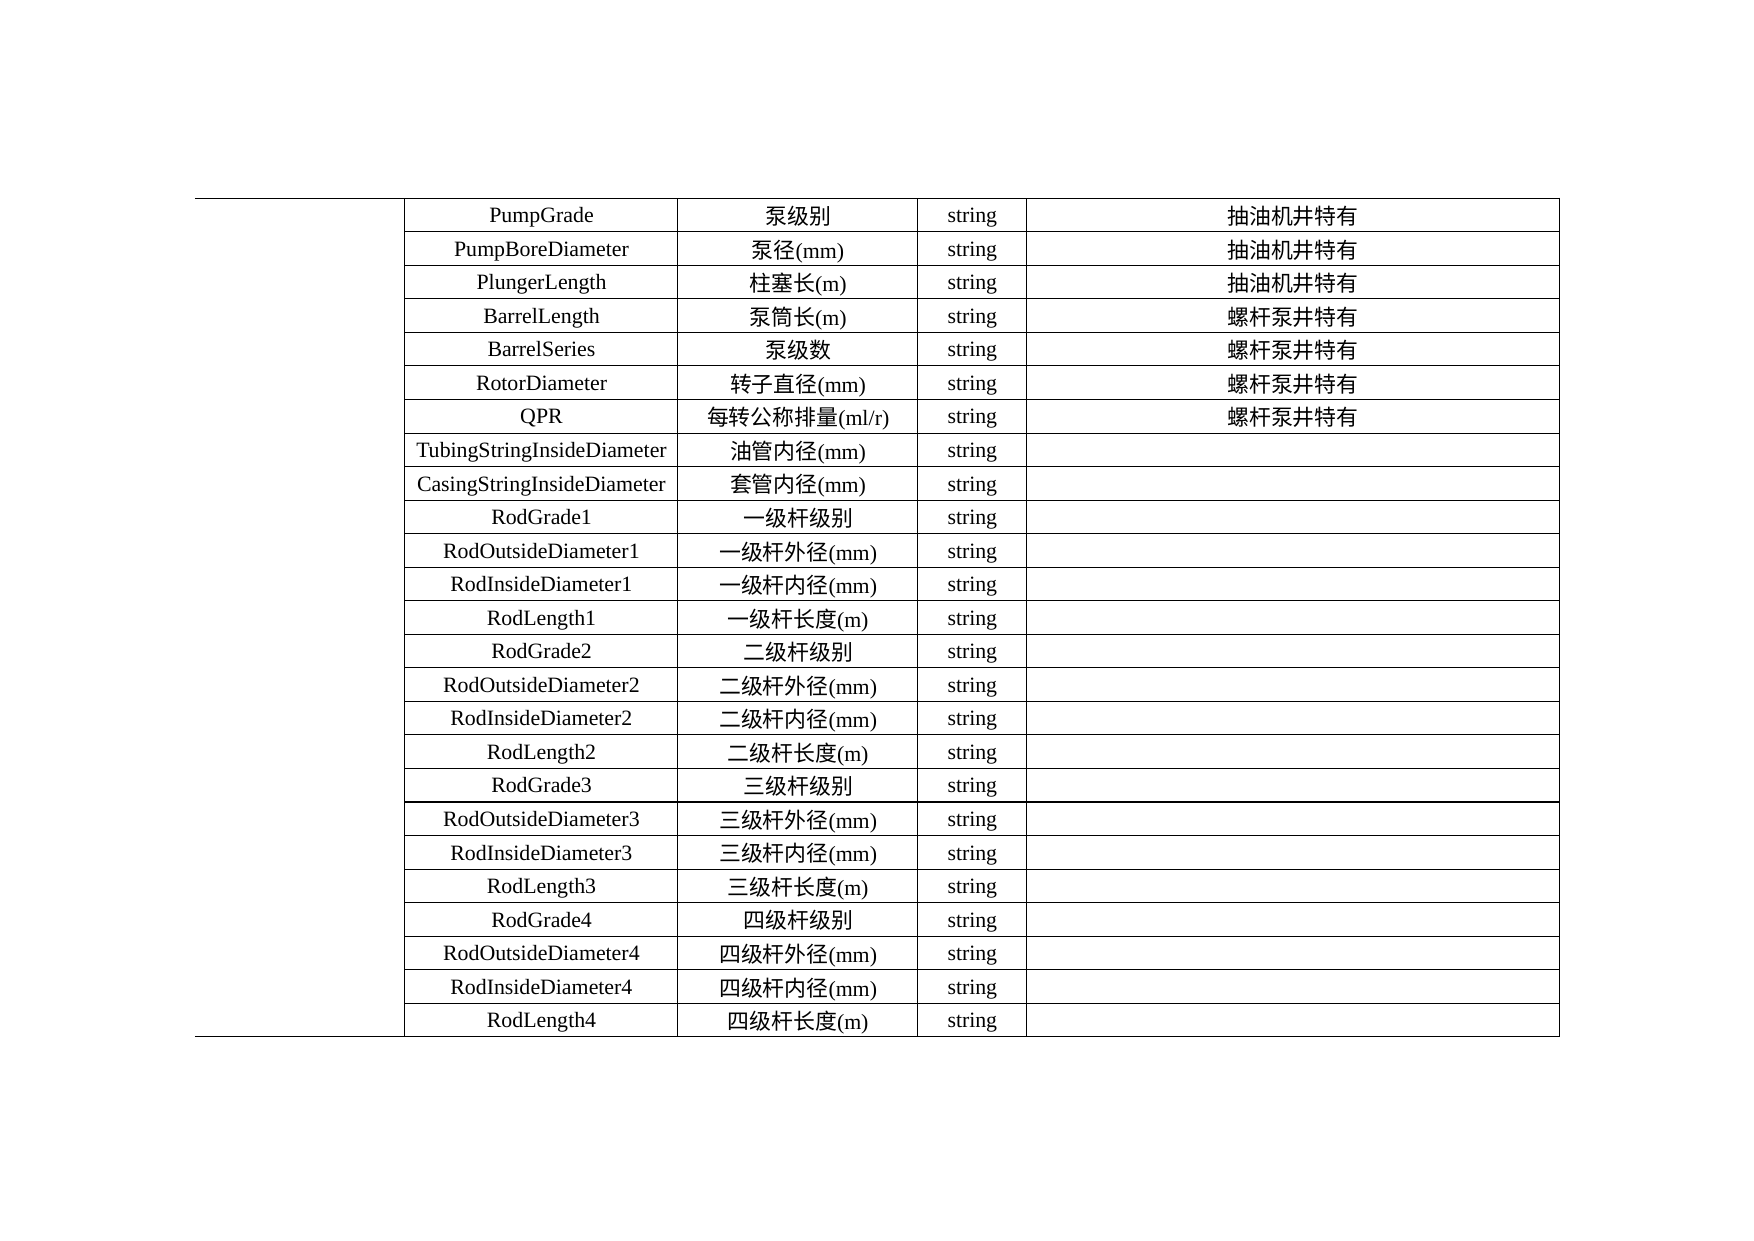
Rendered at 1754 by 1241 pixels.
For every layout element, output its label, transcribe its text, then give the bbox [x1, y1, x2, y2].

table_cell 一级杆长度(m) [678, 601, 917, 634]
table_cell CasingStringInsideDiameter [405, 467, 677, 499]
table_cell 螺杆泵井特有 [1027, 400, 1559, 432]
table_cell 三级杆长度(m) [678, 870, 917, 902]
table_cell RodLength3 [405, 870, 677, 902]
table_cell RodOutsideDiameter3 [405, 803, 677, 835]
table_cell 二级杆内径(mm) [678, 702, 917, 734]
table_cell string [918, 366, 1026, 399]
table_cell [1027, 568, 1559, 600]
table_cell 螺杆泵井特有 [1027, 299, 1559, 332]
table_cell RodOutsideDiameter1 [405, 534, 677, 567]
table_cell string [918, 870, 1026, 902]
table_cell 三级杆级别 [678, 769, 917, 801]
table_cell 套管内径(mm) [678, 467, 917, 499]
table_cell 三级杆内径(mm) [678, 836, 917, 868]
table_cell RotorDiameter [405, 366, 677, 399]
table_cell 抽油机井特有 [1027, 199, 1559, 231]
table_cell 四级杆级别 [678, 903, 917, 936]
table_cell string [918, 803, 1026, 835]
table_cell QPR [405, 400, 677, 432]
table_cell string [918, 266, 1026, 298]
table_cell [1027, 937, 1559, 969]
table_cell RodLength1 [405, 601, 677, 634]
table_cell RodGrade1 [405, 501, 677, 533]
table_cell string [918, 534, 1026, 567]
table_cell TubingStringInsideDiameter [405, 434, 677, 466]
table_cell 四级杆内径(mm) [678, 970, 917, 1003]
table_cell RodInsideDiameter1 [405, 568, 677, 600]
table_cell 抽油机井特有 [1027, 266, 1559, 298]
table_cell string [918, 937, 1026, 969]
table_cell string [918, 299, 1026, 332]
table_cell 一级杆内径(mm) [678, 568, 917, 600]
table_cell string [918, 333, 1026, 365]
table_cell 螺杆泵井特有 [1027, 333, 1559, 365]
table_cell 三级杆外径(mm) [678, 803, 917, 835]
table_cell 四级杆外径(mm) [678, 937, 917, 969]
table_cell string [918, 970, 1026, 1003]
table_cell PumpGrade [405, 199, 677, 231]
table_cell [1027, 601, 1559, 634]
table_cell [1027, 702, 1559, 734]
table_cell string [918, 467, 1026, 499]
table_cell RodOutsideDiameter2 [405, 668, 677, 701]
table_cell RodGrade2 [405, 635, 677, 667]
table_cell RodInsideDiameter3 [405, 836, 677, 868]
table_cell RodInsideDiameter2 [405, 702, 677, 734]
table_cell BarrelSeries [405, 333, 677, 365]
table_cell RodGrade4 [405, 903, 677, 936]
table_cell string [918, 232, 1026, 265]
table_cell [1027, 903, 1559, 936]
table_cell PlungerLength [405, 266, 677, 298]
table_cell [1027, 803, 1559, 835]
table_cell [1027, 501, 1559, 533]
table_cell 螺杆泵井特有 [1027, 366, 1559, 399]
table_cell string [918, 668, 1026, 701]
table_cell string [918, 836, 1026, 868]
table_cell 柱塞长(m) [678, 266, 917, 298]
table_cell string [918, 702, 1026, 734]
table_cell 二级杆长度(m) [678, 735, 917, 768]
table_cell 二级杆外径(mm) [678, 668, 917, 701]
table_cell PumpBoreDiameter [405, 232, 677, 265]
table_cell 泵筒长(m) [678, 299, 917, 332]
table_cell 二级杆级别 [678, 635, 917, 667]
table_cell RodOutsideDiameter4 [405, 937, 677, 969]
table_cell string [918, 769, 1026, 801]
table_cell [1027, 668, 1559, 701]
table_cell RodLength4 [405, 1004, 677, 1036]
table_cell [1027, 534, 1559, 567]
table_cell string [918, 501, 1026, 533]
table_cell BarrelLength [405, 299, 677, 332]
table_cell string [918, 903, 1026, 936]
table_cell [1027, 735, 1559, 768]
table_cell [1027, 836, 1559, 868]
table_cell 四级杆长度(m) [678, 1004, 917, 1036]
table_cell string [918, 199, 1026, 231]
table_cell string [918, 735, 1026, 768]
table_cell 油管内径(mm) [678, 434, 917, 466]
table_cell [1027, 635, 1559, 667]
table_cell string [918, 601, 1026, 634]
table_cell 泵级别 [678, 199, 917, 231]
table_cell string [918, 568, 1026, 600]
table_cell 抽油机井特有 [1027, 232, 1559, 265]
table_cell 一级杆外径(mm) [678, 534, 917, 567]
table_cell [1027, 970, 1559, 1003]
table_cell [1027, 467, 1559, 499]
table_cell 泵级数 [678, 333, 917, 365]
table_cell string [918, 1004, 1026, 1036]
table_cell RodGrade3 [405, 769, 677, 801]
table_cell string [918, 635, 1026, 667]
table_cell 每转公称排量(ml/r) [678, 400, 917, 432]
table_cell string [918, 400, 1026, 432]
table_cell 转子直径(mm) [678, 366, 917, 399]
table_cell RodInsideDiameter4 [405, 970, 677, 1003]
table_cell 一级杆级别 [678, 501, 917, 533]
table_cell 泵径(mm) [678, 232, 917, 265]
table_cell [1027, 870, 1559, 902]
table_cell string [918, 434, 1026, 466]
table_cell [1027, 1004, 1559, 1036]
table_cell RodLength2 [405, 735, 677, 768]
table_cell [1027, 769, 1559, 801]
table_cell [1027, 434, 1559, 466]
